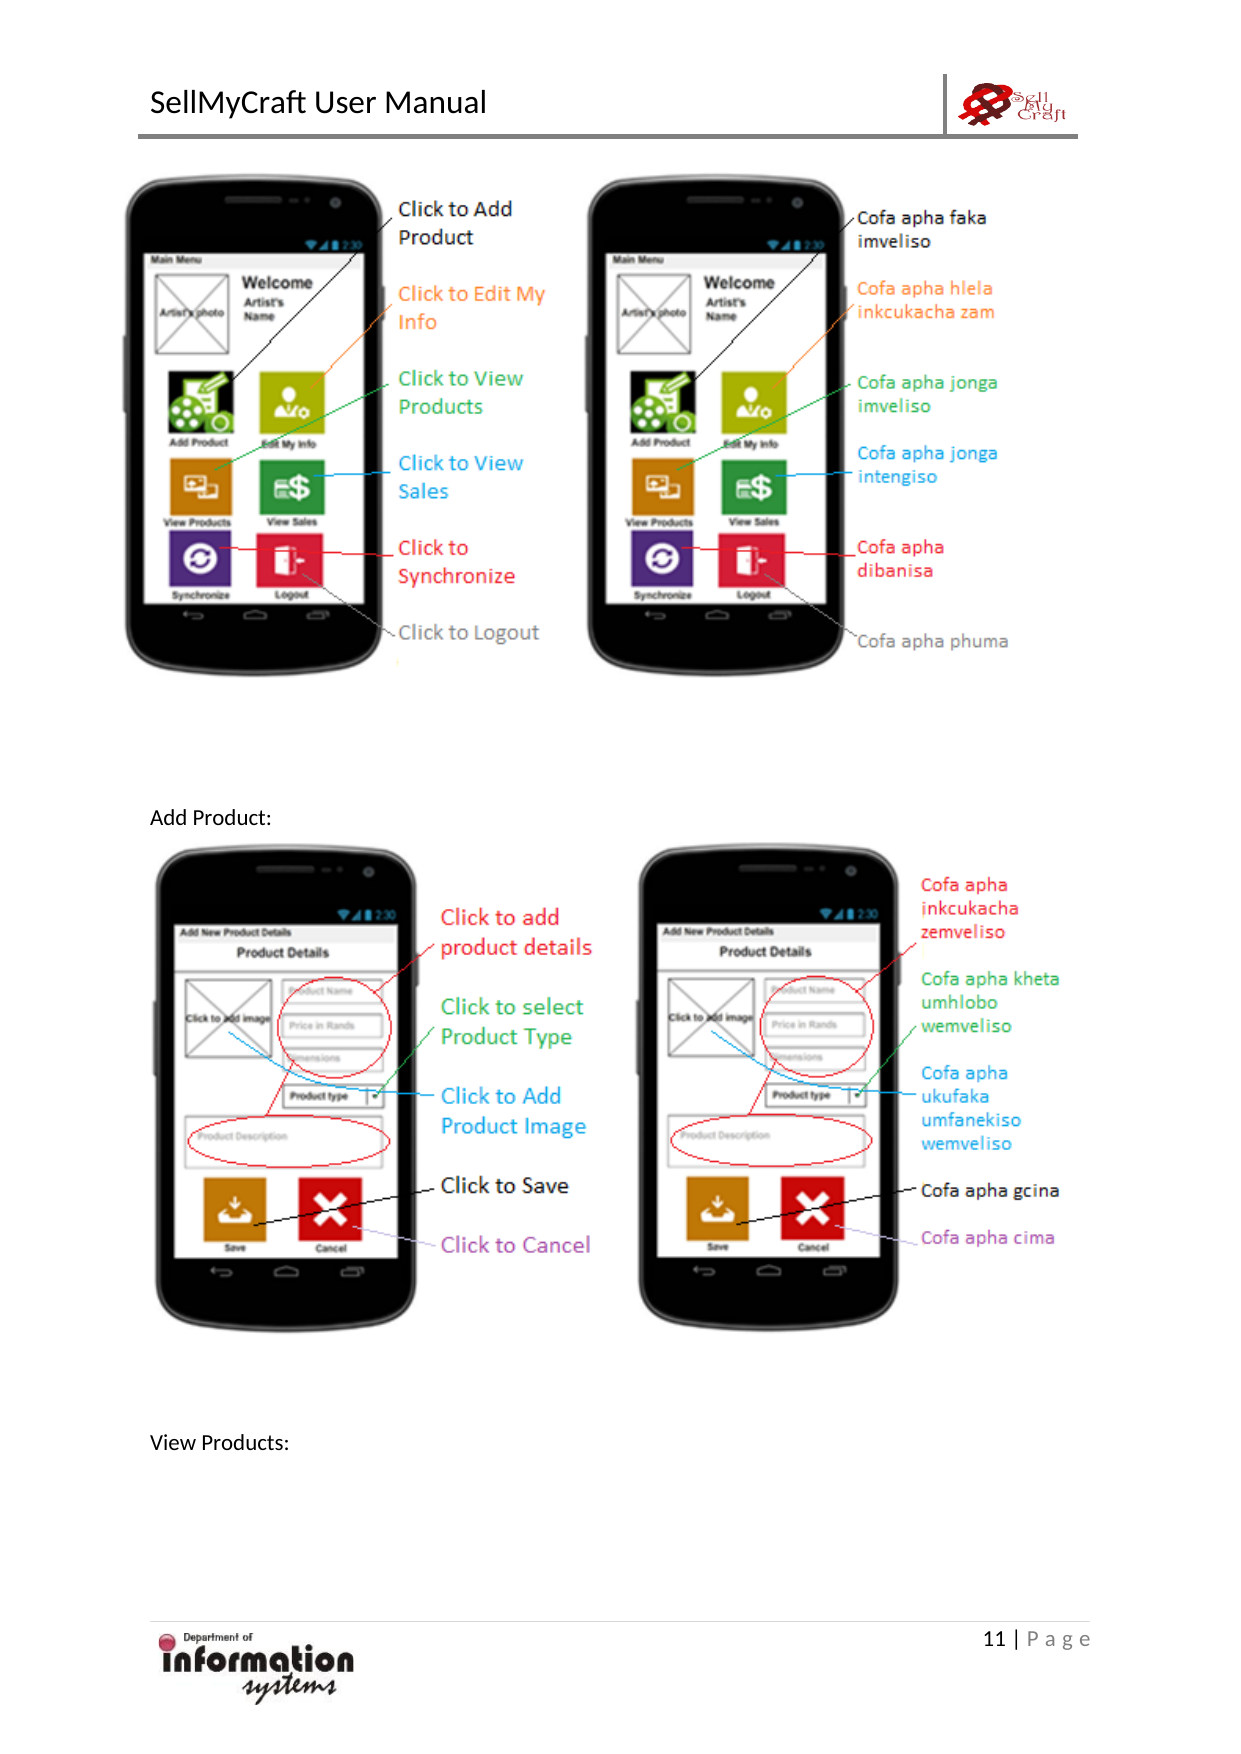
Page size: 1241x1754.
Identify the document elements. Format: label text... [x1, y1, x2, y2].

picture [144, 839, 601, 1355]
text Add Product: [150, 803, 1090, 831]
picture [158, 1633, 354, 1705]
picture [627, 839, 1068, 1354]
picture [116, 171, 554, 687]
picture [578, 171, 1016, 687]
picture [957, 81, 1067, 127]
